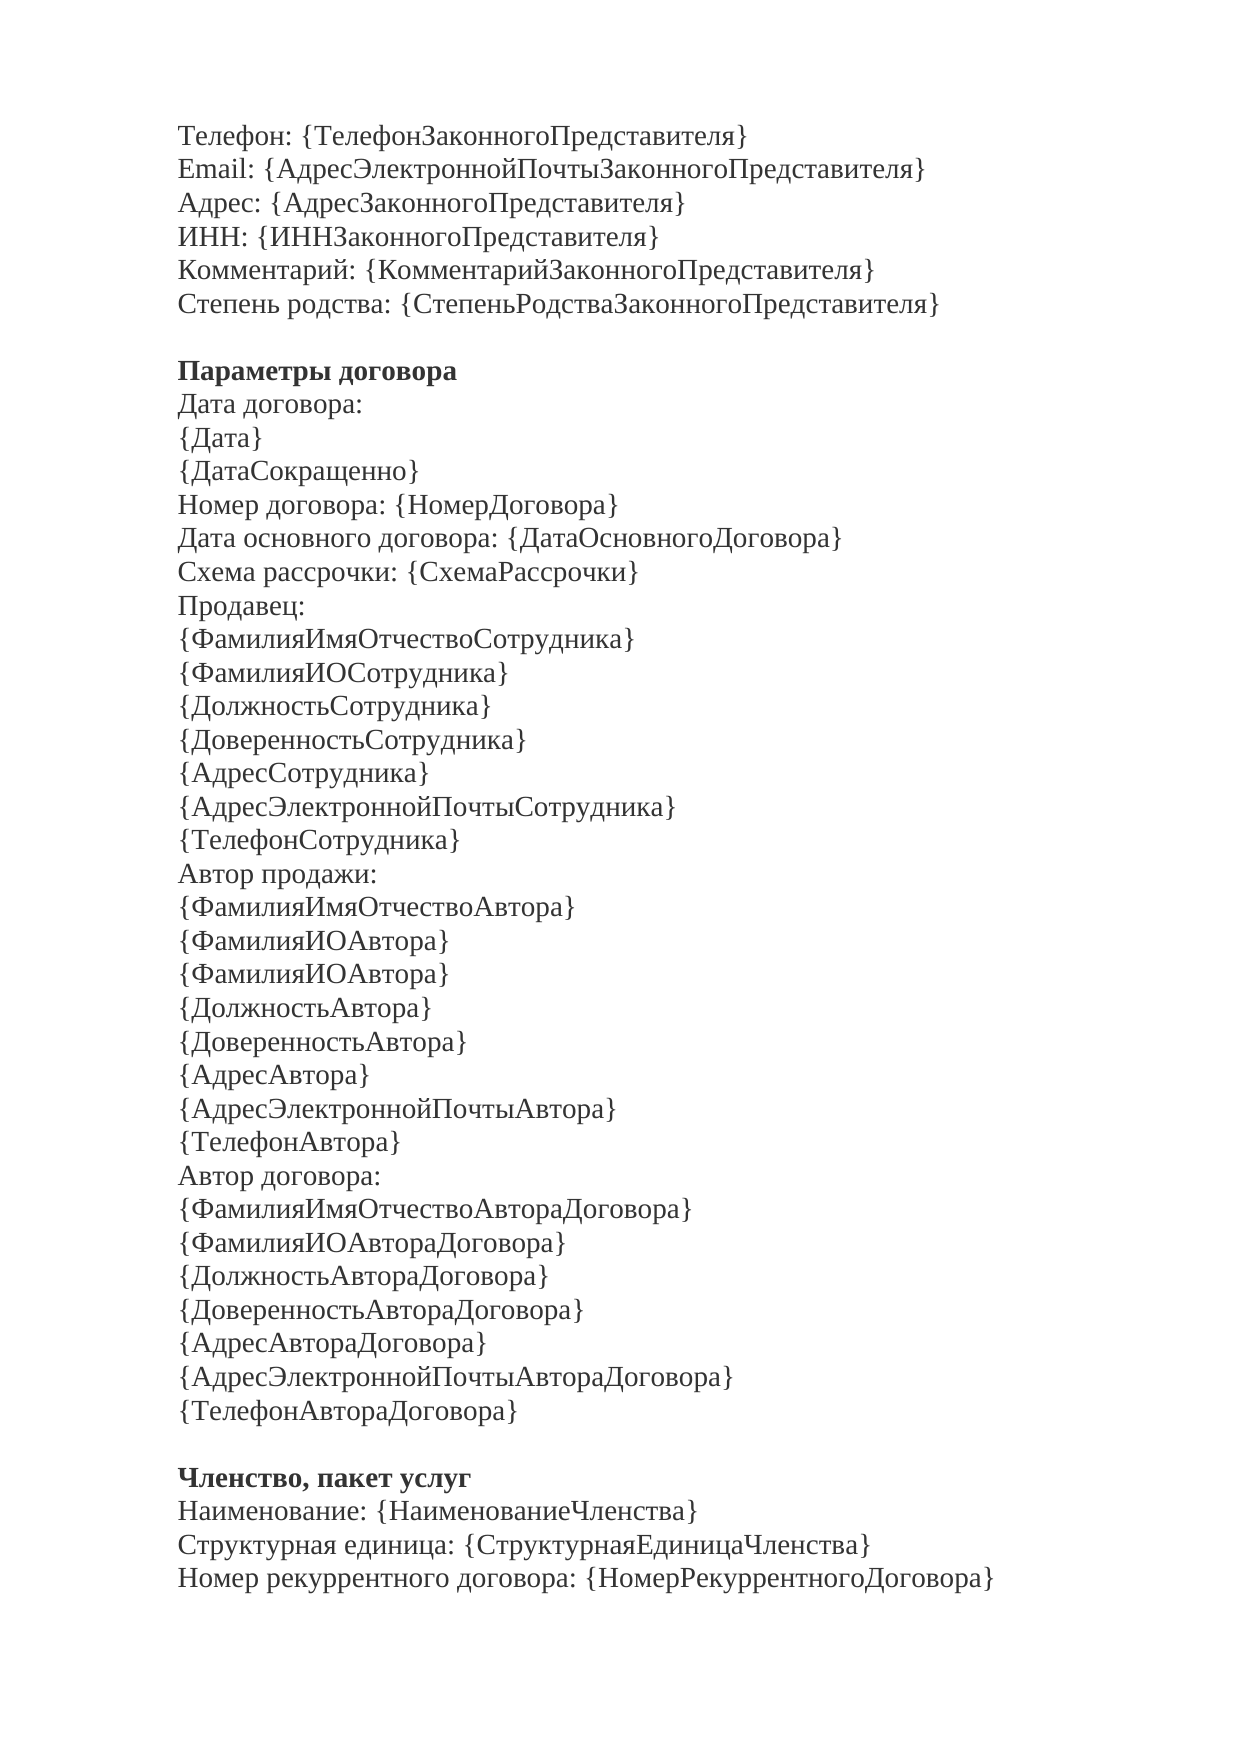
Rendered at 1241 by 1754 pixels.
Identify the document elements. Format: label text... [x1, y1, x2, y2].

text {ФамилияИОАвтора} [177, 957, 1152, 990]
text {АдресСотрудника} [177, 755, 1152, 789]
text {ФамилияИОАвтораДоговора} [177, 1225, 1152, 1258]
text {АдресАвтора} [177, 1057, 1152, 1091]
text {ФамилияИмяОтчествоАвтораДоговора} [177, 1191, 1152, 1225]
text Телефон: {ТелефонЗаконногоПредставителя} Email: {АдресЭлектроннойПочтыЗаконногоПредставителя} Адрес: {АдресЗаконногоПредставителя} ИНН: {ИННЗаконногоПредставителя} [177, 118, 1152, 252]
text {ДоверенностьАвтора} [177, 1024, 1152, 1057]
text {ДолжностьСотрудника} [177, 688, 1152, 722]
text {ДоверенностьСотрудника} [177, 722, 1152, 755]
text Комментарий: {КомментарийЗаконногоПредставителя} Степень родства: {СтепеньРодстваЗаконногоПредставителя} [177, 252, 1152, 319]
text {ФамилияИмяОтчествоАвтора} [177, 889, 1152, 923]
text {ФамилияИОАвтора} [177, 923, 1152, 957]
text {АдресЭлектроннойПочтыАвтораДоговора} [177, 1359, 1152, 1393]
text Структурная единица: {СтруктурнаяЕдиницаЧленства} Номер рекуррентного договора: {НомерРекуррентногоДоговора} [177, 1527, 1152, 1623]
text Дата договора: [177, 386, 1152, 420]
text Параметры договора [177, 353, 1152, 386]
text Наименование: {НаименованиеЧленства} [177, 1493, 1152, 1527]
text {АдресАвтораДоговора} [177, 1326, 1152, 1359]
text {ФамилияИОСотрудника} [177, 655, 1152, 688]
text {ТелефонСотрудника} Автор продажи: [177, 822, 1152, 889]
text {ФамилияИмяОтчествоСотрудника} [177, 621, 1152, 655]
text {Дата} [177, 420, 1152, 453]
text {АдресЭлектроннойПочтыСотрудника} [177, 789, 1152, 822]
text {ТелефонАвтора} Автор договора: [177, 1124, 1152, 1191]
text {ТелефонАвтораДоговора} [177, 1393, 1152, 1426]
text Членство, пакет услуг [177, 1460, 1152, 1493]
text {ДоверенностьАвтораДоговора} [177, 1292, 1152, 1326]
text Продавец: [177, 588, 1152, 621]
text {ДатаСокращенно} [177, 453, 1152, 487]
text {ДолжностьАвтораДоговора} [177, 1258, 1152, 1292]
text {АдресЭлектроннойПочтыАвтора} [177, 1091, 1152, 1124]
text Номер договора: {НомерДоговора} Дата основного договора: {ДатаОсновногоДоговора} Схема рассрочки: {СхемаРассрочки} [177, 487, 1152, 588]
text {ДолжностьАвтора} [177, 990, 1152, 1024]
